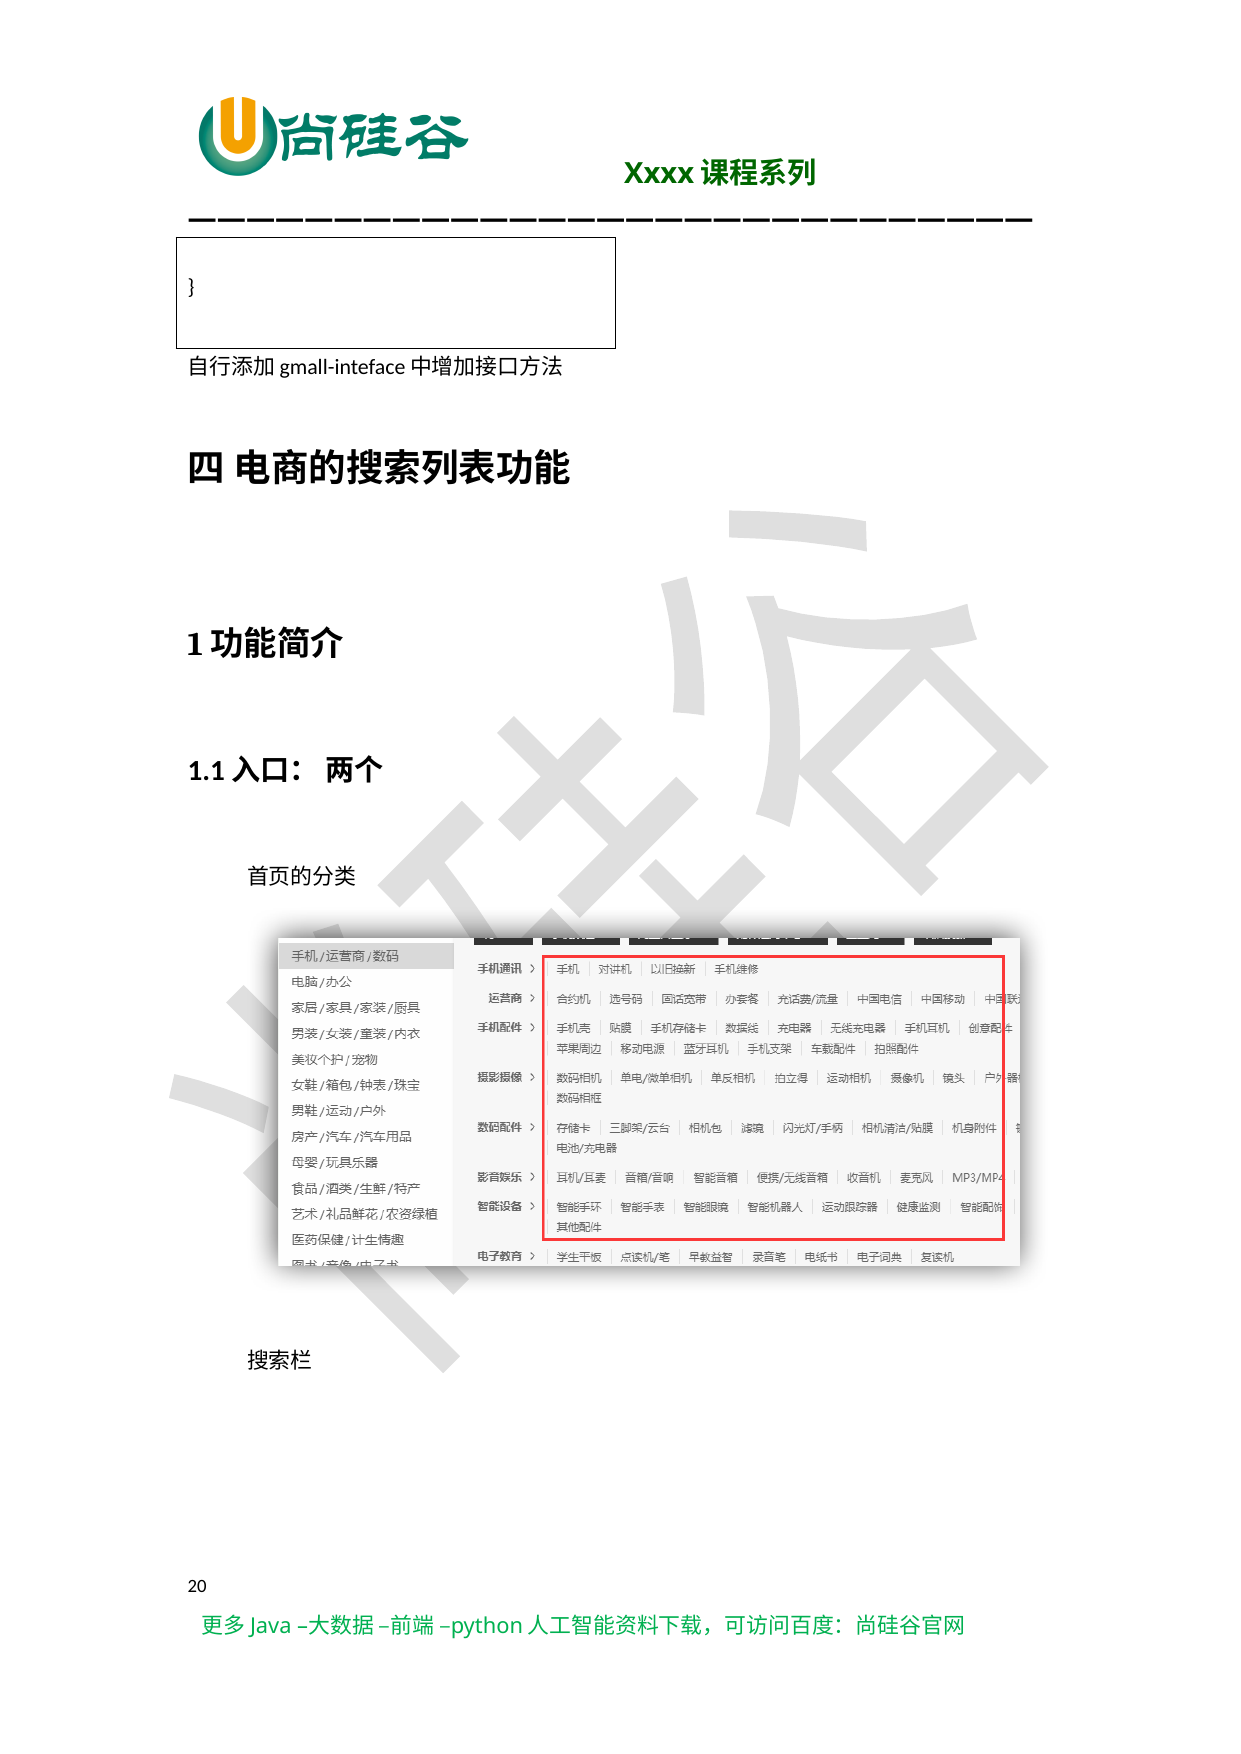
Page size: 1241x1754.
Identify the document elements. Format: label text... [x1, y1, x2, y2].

picture [187, 88, 476, 184]
subtitle 1.1入口： 两个 [187, 736, 1053, 801]
text 自行添加gmall-inteface中增加接口方法 [187, 349, 1053, 381]
picture [278, 938, 1020, 1266]
subtitle 1 功能简介 [187, 608, 1053, 673]
list 首页的分类 [247, 858, 1053, 891]
list 搜索栏 [247, 1343, 1053, 1375]
subtitle 四 电商的搜索列表功能 [187, 433, 1053, 498]
